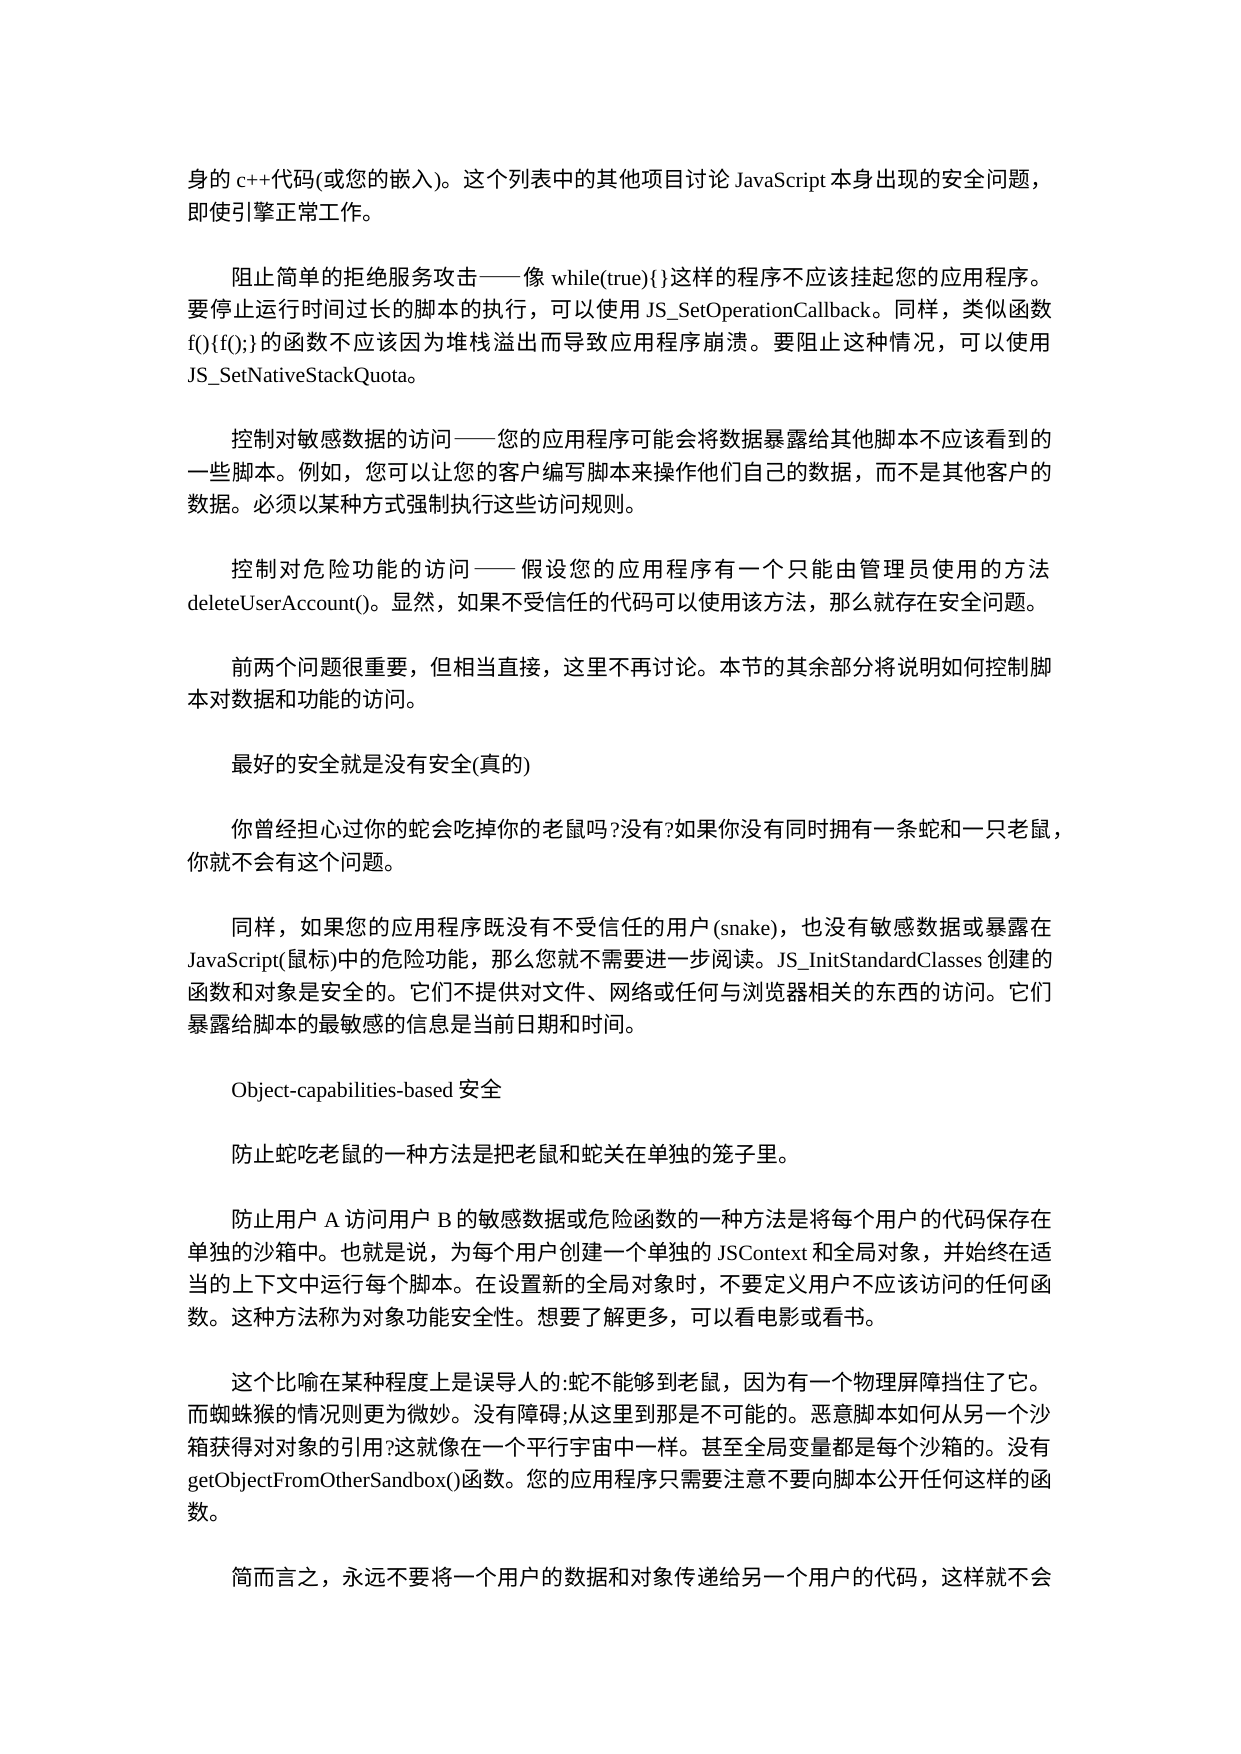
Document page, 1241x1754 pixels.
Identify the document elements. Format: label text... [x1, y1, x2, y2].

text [187, 1559, 1053, 1592]
text 最好的安全就是没有安全(真的) [187, 747, 1053, 779]
text 防止用户A访问用户B的敏感数据或危险函数的一种方法是将每个用户的代码保存在单独的沙箱中。也就是说，为每个用户创建一个单独的JSContext和全局对象，并始终在适当的上下文中运行每个脚本。在设置新的全局对象时，不要定义用户不应该访问的任何函数。这种方法称为对象功能安全性。想要了解更多，可以看电影或看书。 [187, 1202, 1053, 1332]
text 这个比喻在某种程度上是误导人的:蛇不能够到老鼠，因为有一个物理屏障挡住了它。而蜘蛛猴的情况则更为微妙。没有障碍;从这里到那是不可能的。恶意脚本如何从另一个沙箱获得对对象的引用?这就像在一个平行宇宙中一样。甚至全局变量都是每个沙箱的。没有getObjectFromOtherSandbox()函数。您的应用程序只需要注意不要向脚本公开任何这样的函数。 [187, 1364, 1053, 1527]
text 前两个问题很重要，但相当直接，这里不再讨论。本节的其余部分将说明如何控制脚本对数据和功能的访问。 [187, 649, 1053, 714]
text Object-capabilities-based安全 [187, 1072, 1053, 1104]
text 控制对危险功能的访问——假设您的应用程序有一个只能由管理员使用的方法deleteUserAccount()。显然，如果不受信任的代码可以使用该方法，那么就存在安全问题。 [187, 552, 1053, 617]
text 同样，如果您的应用程序既没有不受信任的用户(snake)，也没有敏感数据或暴露在JavaScript(鼠标)中的危险功能，那么您就不需要进一步阅读。JS_InitStandardClasses创建的函数和对象是安全的。它们不提供对文件、网络或任何与浏览器相关的东西的访问。它们暴露给脚本的最敏感的信息是当前日期和时间。 [187, 909, 1053, 1039]
text 防止蛇吃老鼠的一种方法是把老鼠和蛇关在单独的笼子里。 [187, 1137, 1053, 1169]
text 阻止简单的拒绝服务攻击——像while(true){}这样的程序不应该挂起您的应用程序。要停止运行时间过长的脚本的执行，可以使用JS_SetOperationCallback。同样，类似函数f(){f();}的函数不应该因为堆栈溢出而导致应用程序崩溃。要阻止这种情况，可以使用JS_SetNativeStackQuota。 [187, 259, 1053, 389]
text 控制对敏感数据的访问——您的应用程序可能会将数据暴露给其他脚本不应该看到的一些脚本。例如，您可以让您的客户编写脚本来操作他们自己的数据，而不是其他客户的数据。必须以某种方式强制执行这些访问规则。 [187, 422, 1053, 519]
text 你曾经担心过你的蛇会吃掉你的老鼠吗?没有?如果你没有同时拥有一条蛇和一只老鼠，你就不会有这个问题。 [187, 812, 1053, 877]
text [187, 162, 1053, 227]
